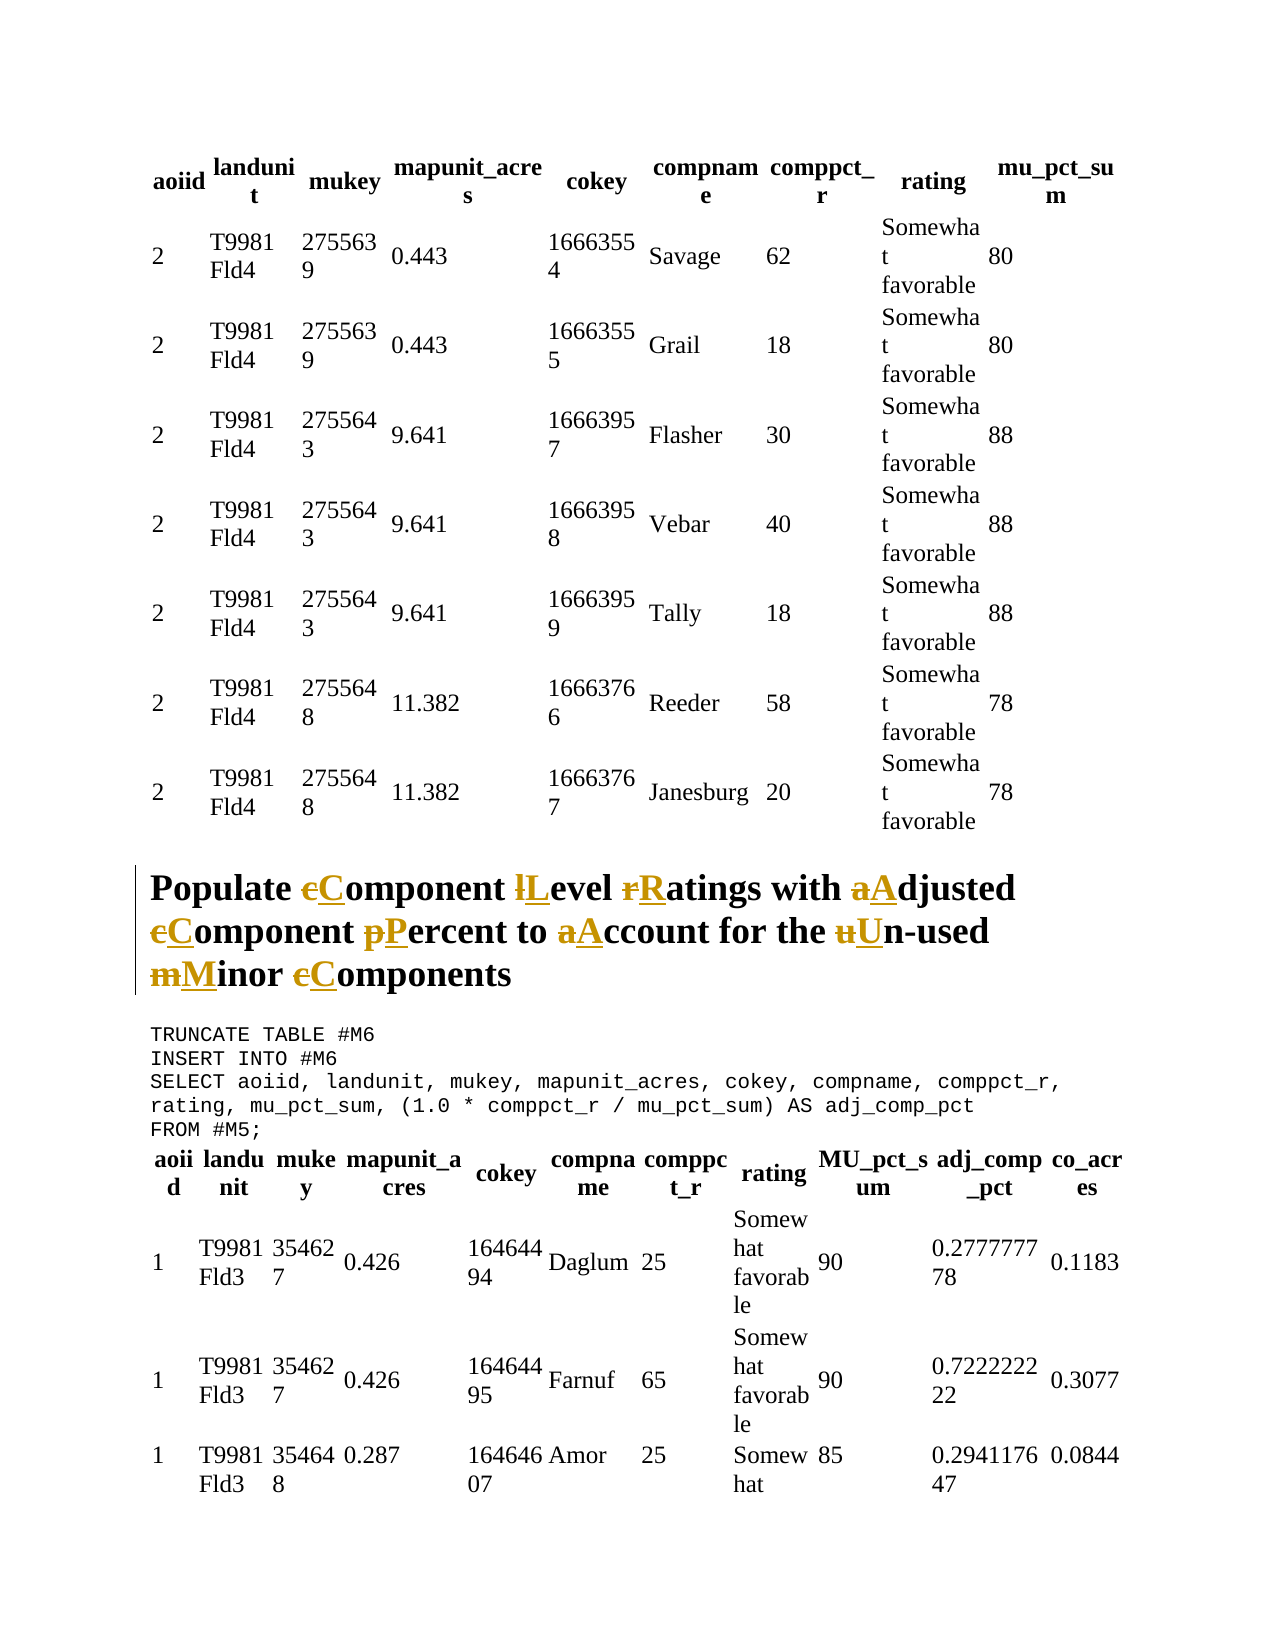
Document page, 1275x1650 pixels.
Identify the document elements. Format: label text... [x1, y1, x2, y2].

table_cell T9981 Fld4 [208, 658, 300, 747]
table_cell T9981 Fld3 [197, 1439, 270, 1500]
table_cell 2 [150, 211, 208, 300]
table_header cokey [546, 150, 647, 211]
table_header mukey [270, 1142, 342, 1203]
table_header aoiid [150, 150, 208, 211]
table_cell 16663959 [546, 568, 647, 657]
table_cell 2755643 [300, 389, 389, 479]
table_cell T9981 Fld4 [208, 300, 300, 389]
text FROM #M5; [150, 1118, 1125, 1142]
table_cell 16663554 [546, 211, 647, 300]
table_cell Somewhat favorable [880, 479, 986, 568]
table_cell 9.641 [389, 389, 546, 479]
table_header comppct_r [764, 150, 880, 211]
table_cell Somewhat favorable [880, 568, 986, 657]
table_cell 65 [640, 1321, 732, 1439]
table_cell 16663957 [546, 389, 647, 479]
table_cell 0.287 [342, 1439, 466, 1500]
table_cell Somewhat favorable [880, 389, 986, 479]
table_header cokey [466, 1142, 546, 1203]
table_cell 2 [150, 300, 208, 389]
table_cell 0.426 [342, 1321, 466, 1439]
table_cell Janesburg [647, 747, 764, 836]
table_cell 9.641 [389, 568, 546, 657]
table_cell 1 [150, 1321, 197, 1439]
table_cell 2755639 [300, 211, 389, 300]
table_cell 18 [764, 568, 880, 657]
table_header mukey [300, 150, 389, 211]
table_cell 2755648 [300, 658, 389, 747]
table_header adj_comp_pct [930, 1142, 1049, 1203]
table_cell Somewhat favorable [880, 300, 986, 389]
table_cell 2 [150, 389, 208, 479]
table_header compname [647, 150, 764, 211]
table_cell 0.3077 [1049, 1321, 1125, 1439]
table_cell 16663958 [546, 479, 647, 568]
table_cell T9981 Fld4 [208, 211, 300, 300]
table_cell 88 [986, 479, 1125, 568]
table_cell T9981 Fld4 [208, 568, 300, 657]
table_cell 90 [816, 1203, 930, 1321]
table_header rating [880, 150, 986, 211]
table_cell Daglum [546, 1203, 639, 1321]
table_cell 58 [764, 658, 880, 747]
table_cell 2755639 [300, 300, 389, 389]
table_cell 20 [764, 747, 880, 836]
table_cell 2 [150, 658, 208, 747]
table_cell Tally [647, 568, 764, 657]
table_header aoiid [150, 1142, 197, 1203]
table_header mu_pct_sum [986, 150, 1125, 211]
table_cell 16663767 [546, 747, 647, 836]
table_cell 11.382 [389, 658, 546, 747]
table_cell 2755643 [300, 568, 389, 657]
table_cell 25 [640, 1203, 732, 1321]
table_cell 16663766 [546, 658, 647, 747]
table_cell 90 [816, 1321, 930, 1439]
table_cell 40 [764, 479, 880, 568]
table_cell 0.426 [342, 1203, 466, 1321]
table_cell T9981 Fld3 [197, 1203, 270, 1321]
table_cell Somewhat favorable [880, 658, 986, 747]
table_cell 25 [640, 1439, 732, 1500]
table_cell Somewhat favorable [732, 1439, 816, 1500]
table_cell 9.641 [389, 479, 546, 568]
table_header mapunit_acres [389, 150, 546, 211]
table_cell T9981 Fld4 [208, 479, 300, 568]
table_cell 354627 [270, 1203, 342, 1321]
table_cell Farnuf [546, 1321, 639, 1439]
table_cell Flasher [647, 389, 764, 479]
table_cell 0.294117647 [930, 1439, 1049, 1500]
table_cell 2 [150, 747, 208, 836]
table_cell 16464494 [466, 1203, 546, 1321]
subtitle Populate omponent evel atings with djusted omponent ercent to ccount for the n-used inor omponents [150, 865, 1125, 995]
table_cell 80 [986, 211, 1125, 300]
table_cell 16663555 [546, 300, 647, 389]
table_header comppct_r [640, 1142, 732, 1203]
table_cell Reeder [647, 658, 764, 747]
table_cell 80 [986, 300, 1125, 389]
table_cell 16464495 [466, 1321, 546, 1439]
table_cell Somewhat favorable [880, 211, 986, 300]
table_cell 2 [150, 479, 208, 568]
table_cell 62 [764, 211, 880, 300]
table_cell 2 [150, 568, 208, 657]
table_header co_acres [1049, 1142, 1125, 1203]
table_cell Somewhat favorable [732, 1203, 816, 1321]
table_header landunit [208, 150, 300, 211]
table_cell Somewhat favorable [880, 747, 986, 836]
table_header mapunit_acres [342, 1142, 466, 1203]
table_cell Amor [546, 1439, 639, 1500]
table_cell 0.722222222 [930, 1321, 1049, 1439]
table_cell 11.382 [389, 747, 546, 836]
table_header MU_pct_sum [816, 1142, 930, 1203]
table_cell 354627 [270, 1321, 342, 1439]
table_cell 2755643 [300, 479, 389, 568]
table_header rating [732, 1142, 816, 1203]
table_cell T9981 Fld4 [208, 389, 300, 479]
table_cell 354648 [270, 1439, 342, 1500]
table_cell 2755648 [300, 747, 389, 836]
table_cell 88 [986, 389, 1125, 479]
table_cell 30 [764, 389, 880, 479]
table_cell 0.0844 [1049, 1439, 1125, 1500]
table_cell Savage [647, 211, 764, 300]
text SELECT aoiid, landunit, mukey, mapunit_acres, cokey, compname, comppct_r, rating, mu_pct_sum, (1.0 * comppct_r / mu_pct_sum) AS adj_comp_pct [150, 1071, 1125, 1118]
table_cell 0.1183 [1049, 1203, 1125, 1321]
table_cell 78 [986, 658, 1125, 747]
table_cell 0.277777778 [930, 1203, 1049, 1321]
table_cell 18 [764, 300, 880, 389]
table_cell 88 [986, 568, 1125, 657]
table_cell 16464607 [466, 1439, 546, 1500]
table_header compname [546, 1142, 639, 1203]
table_cell Grail [647, 300, 764, 389]
table_cell 0.443 [389, 300, 546, 389]
table_header landunit [197, 1142, 270, 1203]
table_cell 85 [816, 1439, 930, 1500]
text INSERT INTO #M6 [150, 1048, 1125, 1071]
table_cell Vebar [647, 479, 764, 568]
table_cell 1 [150, 1439, 197, 1500]
table_cell Somewhat favorable [732, 1321, 816, 1439]
table_cell 1 [150, 1203, 197, 1321]
text TRUNCATE TABLE #M6 [150, 1024, 1125, 1048]
table_cell 78 [986, 747, 1125, 836]
table_cell 0.443 [389, 211, 546, 300]
table_cell T9981 Fld4 [208, 747, 300, 836]
table_cell T9981 Fld3 [197, 1321, 270, 1439]
